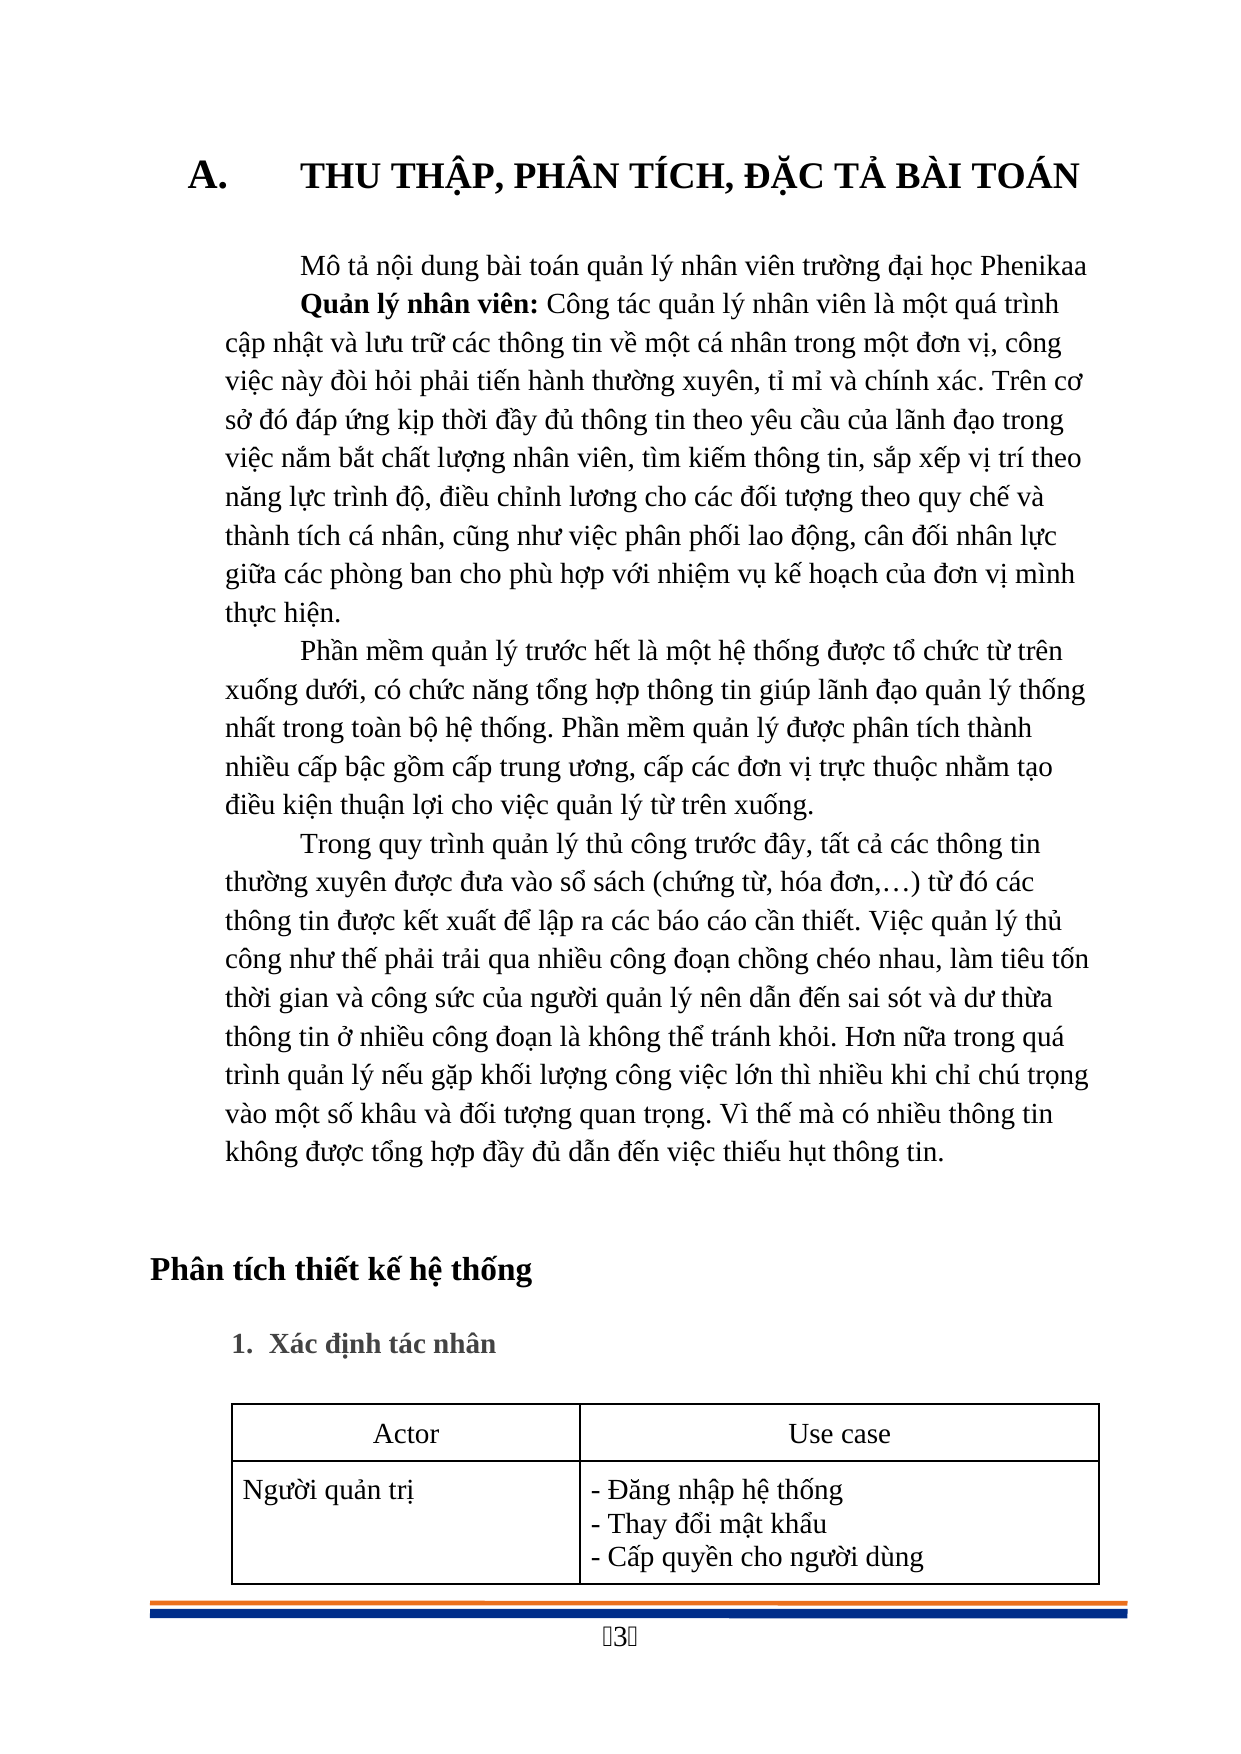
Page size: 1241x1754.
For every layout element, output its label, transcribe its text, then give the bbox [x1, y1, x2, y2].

text Phần mềm quản lý trước hết là một hệ thống được tổ chức từ trên xuống dưới, có chức năng tổng hợp thông tin giúp lãnh đạo quản lý thống nhất trong toàn bộ hệ thống. Phần mềm quản lý được phân tích thành nhiều cấp bậc gồm cấp trung ương, cấp các đơn vị trực thuộc nhằm tạo điều kiện thuận lợi cho việc quản lý từ trên xuống. [225, 633, 1090, 821]
subtitle THU THẬP, PHÂN TÍCH, ĐẶC TẢ BÀI TOÁN [187, 150, 1090, 198]
text Quản lý nhân viên: Công tác quản lý nhân viên là một quá trình cập nhật và lưu trữ các thông tin về một cá nhân trong một đơn vị, công việc này đòi hỏi phải tiến hành thường xuyên, tỉ mỉ và chính xác. Trên cơ sở đó đáp ứng kịp thời đầy đủ thông tin theo yêu cầu của lãnh đạo trong việc nắm bắt chất lượng nhân viên, tìm kiếm thông tin, sắp xếp vị trí theo năng lực trình độ, điều chỉnh lương cho các đối tượng theo quy chế và thành tích cá nhân, cũng như việc phân phối lao động, cân đối nhân lực giữa các phòng ban cho phù hợp với nhiệm vụ kế hoạch của đơn vị mình thực hiện. [225, 286, 1090, 628]
text Mô tả nội dung bài toán quản lý nhân viên trường đại học Phenikaa [225, 248, 1090, 281]
subtitle Xác định tác nhân [231, 1326, 1090, 1360]
table_header Use case [581, 1405, 1098, 1460]
text Trong quy trình quản lý thủ công trước đây, tất cả các thông tin thường xuyên được đưa vào sổ sách (chứng từ, hóa đơn,…) từ đó các thông tin được kết xuất để lập ra các báo cáo cần thiết. Việc quản lý thủ công như thế phải trải qua nhiều công đoạn chồng chéo nhau, làm tiêu tốn thời gian và công sức của người quản lý nên dẫn đến sai sót và dư thừa thông tin ở nhiều công đoạn là không thể tránh khỏi. Hơn nữa trong quá trình quản lý nếu gặp khối lượng công việc lớn thì nhiều khi chỉ chú trọng vào một số khâu và đối tượng quan trọng. Vì thế mà có nhiều thông tin không được tổng hợp đầy đủ dẫn đến việc thiếu hụt thông tin. [225, 826, 1090, 1168]
subtitle Phân tích thiết kế hệ thống [150, 1249, 1090, 1287]
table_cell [581, 1462, 1098, 1583]
table_cell Người quản trị [233, 1462, 579, 1583]
table_header Actor [233, 1405, 579, 1460]
